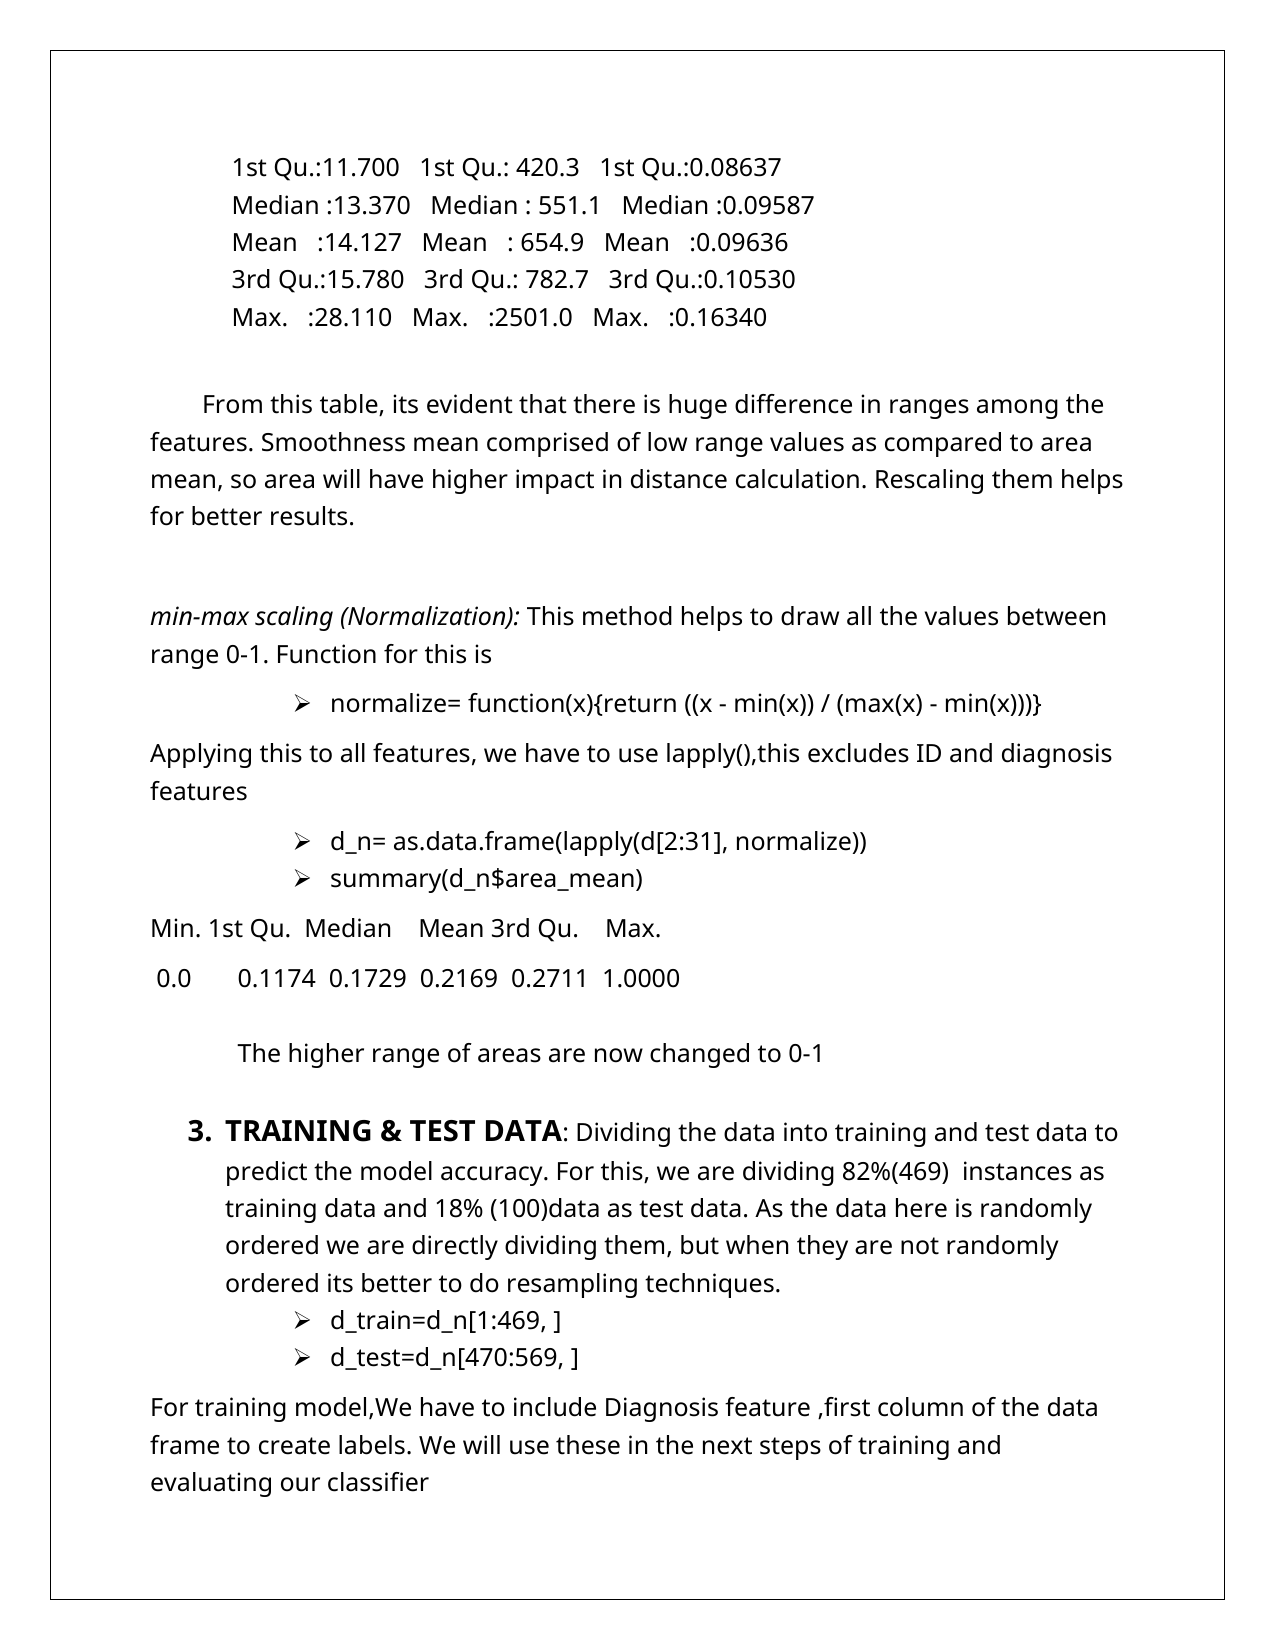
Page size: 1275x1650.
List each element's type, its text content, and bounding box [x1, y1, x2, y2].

list summary(d_n$area_mean) [292, 861, 1125, 895]
list The higher range of areas are now changed to 0-1 [237, 1035, 1125, 1069]
text min-max scaling (Normalization): This method helps to draw all the values between range 0-1. Function for this is [150, 599, 1125, 670]
text From this table, its evident that there is huge difference in ranges among the features. Smoothness mean comprised of low range values as compared to area mean, so area will have higher impact in distance calculation. Rescaling them helps for better results. [150, 387, 1125, 533]
list d_train=d_n[1:469, ] [292, 1303, 1125, 1337]
list 0.1174 0.1729 0.2169 0.2711 1.0000 [156, 961, 1125, 994]
list 3rd Qu.:15.780 3rd Qu.: 782.7 3rd Qu.:0.10530 [225, 262, 1125, 296]
list Max. :28.110 Max. :2501.0 Max. :0.16340 [225, 299, 1125, 334]
list Median :13.370 Median : 551.1 Median :0.09587 [225, 187, 1125, 221]
list d_n= as.data.frame(lapply(d[2:31], normalize)) [292, 823, 1125, 857]
list 1st Qu.:11.700 1st Qu.: 420.3 1st Qu.:0.08637 [225, 150, 1125, 184]
list d_test=d_n[470:569, ] [292, 1340, 1125, 1374]
list normalize= function(x){return ((x - min(x)) / (max(x) - min(x)))} [292, 686, 1125, 720]
list Mean :14.127 Mean : 654.9 Mean :0.09636 [225, 225, 1125, 259]
text Min. 1st Qu. Median Mean 3rd Qu. Max. [150, 911, 1125, 945]
list TRAINING & TEST DATA: Dividing the data into training and test data to predict the model accuracy. For this, we are dividing 82%(469) instances as training data and 18% (100)data as test data. As the data here is randomly ordered we are directly dividing them, but when they are not randomly ordered its better to do resampling techniques. [187, 1110, 1125, 1299]
text Applying this to all features, we have to use lapply(),this excludes ID and diagnosis features [150, 736, 1125, 807]
text For training model,We have to include Diagnosis feature ,first column of the data frame to create labels. We will use these in the next steps of training and evaluating our classifier [150, 1390, 1125, 1499]
